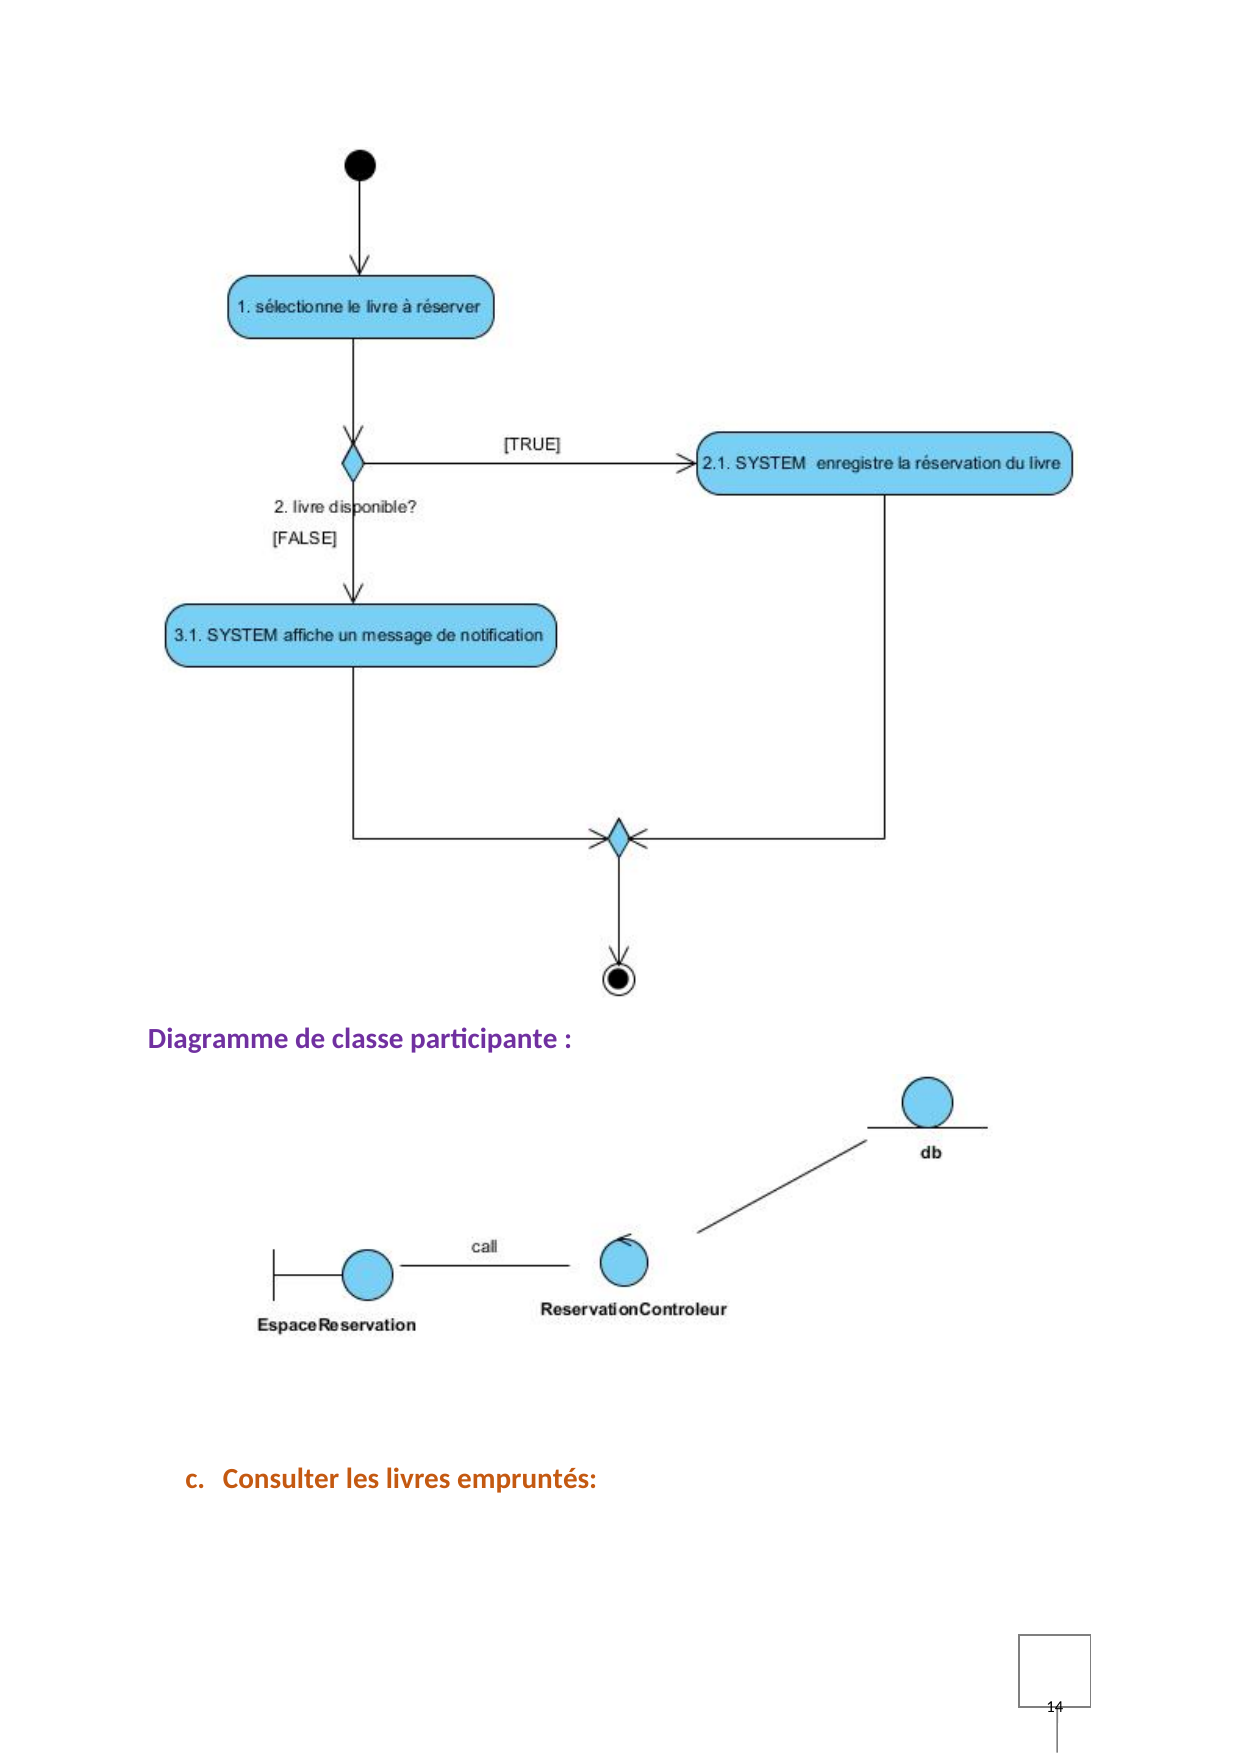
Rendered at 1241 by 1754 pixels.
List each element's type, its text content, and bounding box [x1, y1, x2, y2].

picture [242, 1074, 999, 1342]
text Diagramme de classe participante : [148, 1020, 1093, 1055]
list Consulter les livres empruntés: [185, 1460, 1093, 1496]
picture [162, 147, 1078, 1001]
